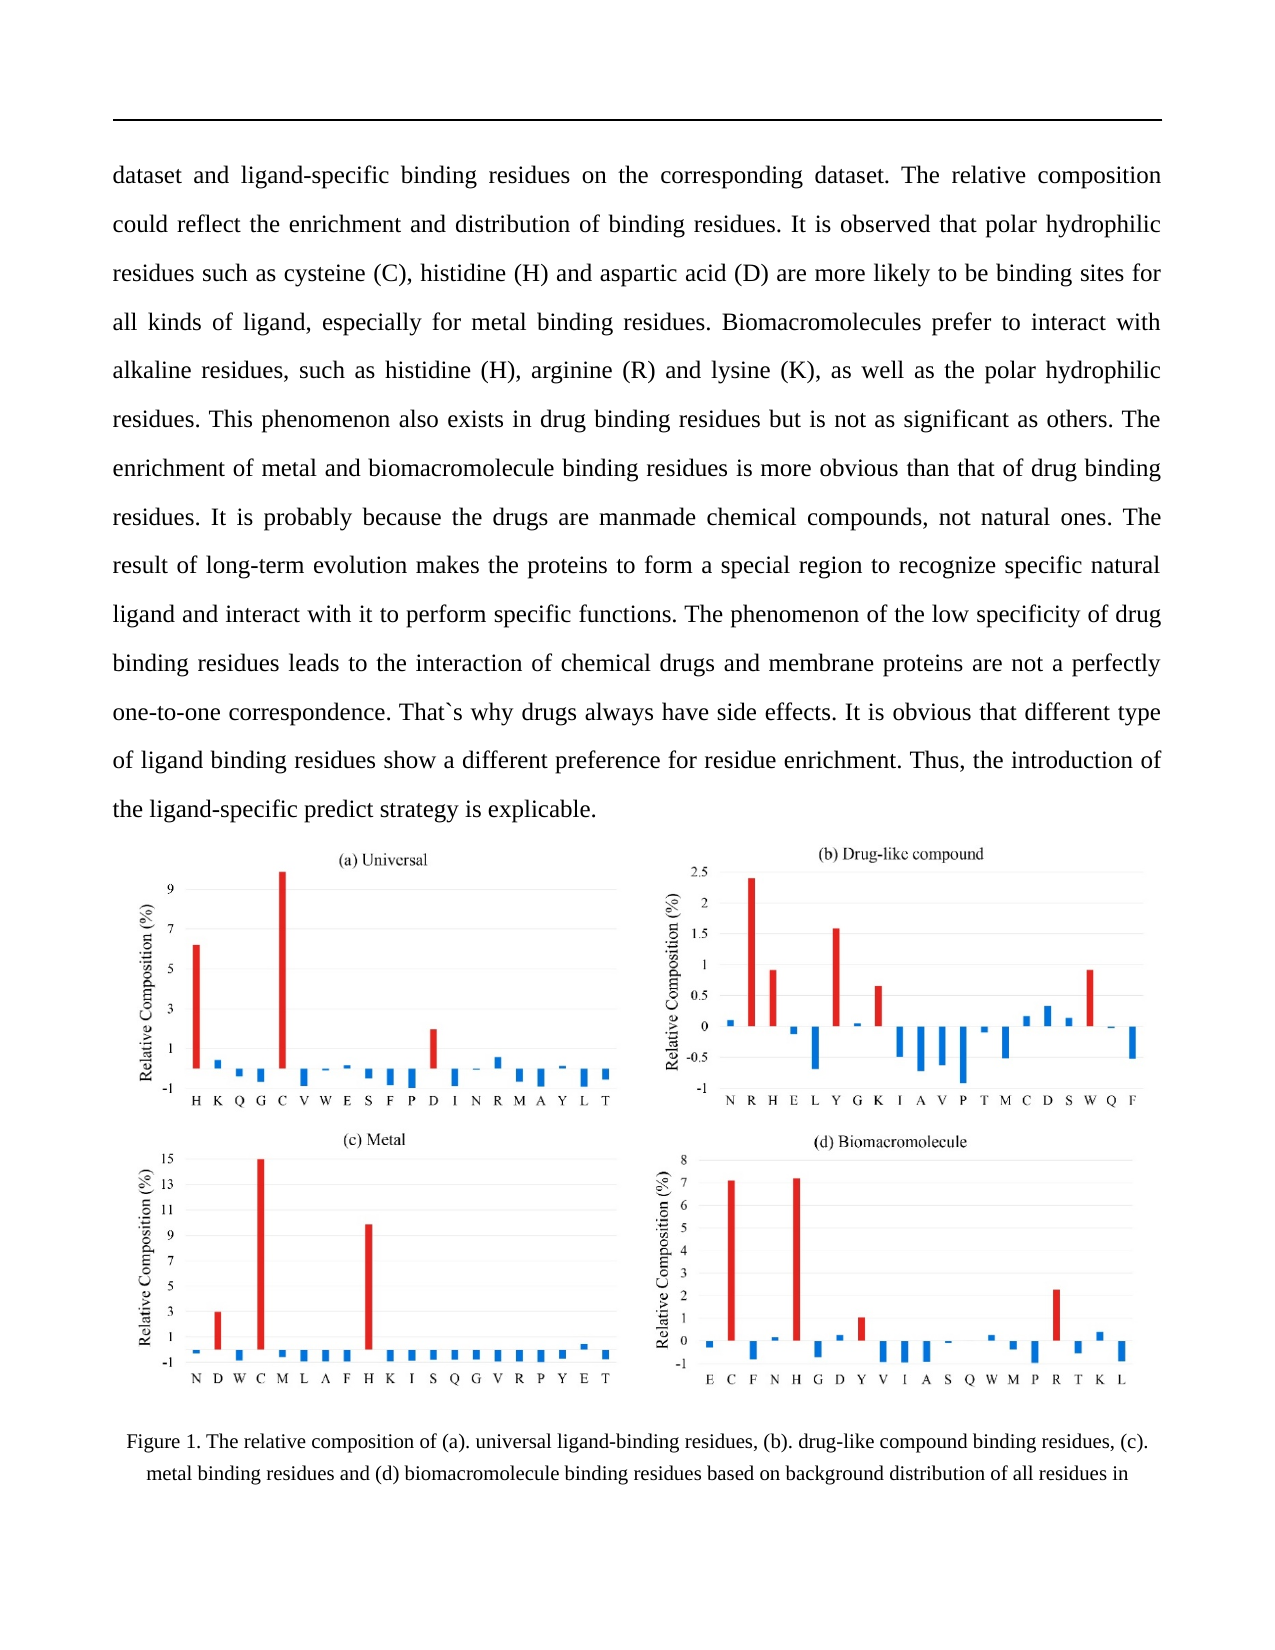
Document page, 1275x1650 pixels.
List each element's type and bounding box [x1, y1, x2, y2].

picture [120, 839, 1155, 1394]
text [112, 159, 1162, 825]
text [112, 1424, 1162, 1489]
